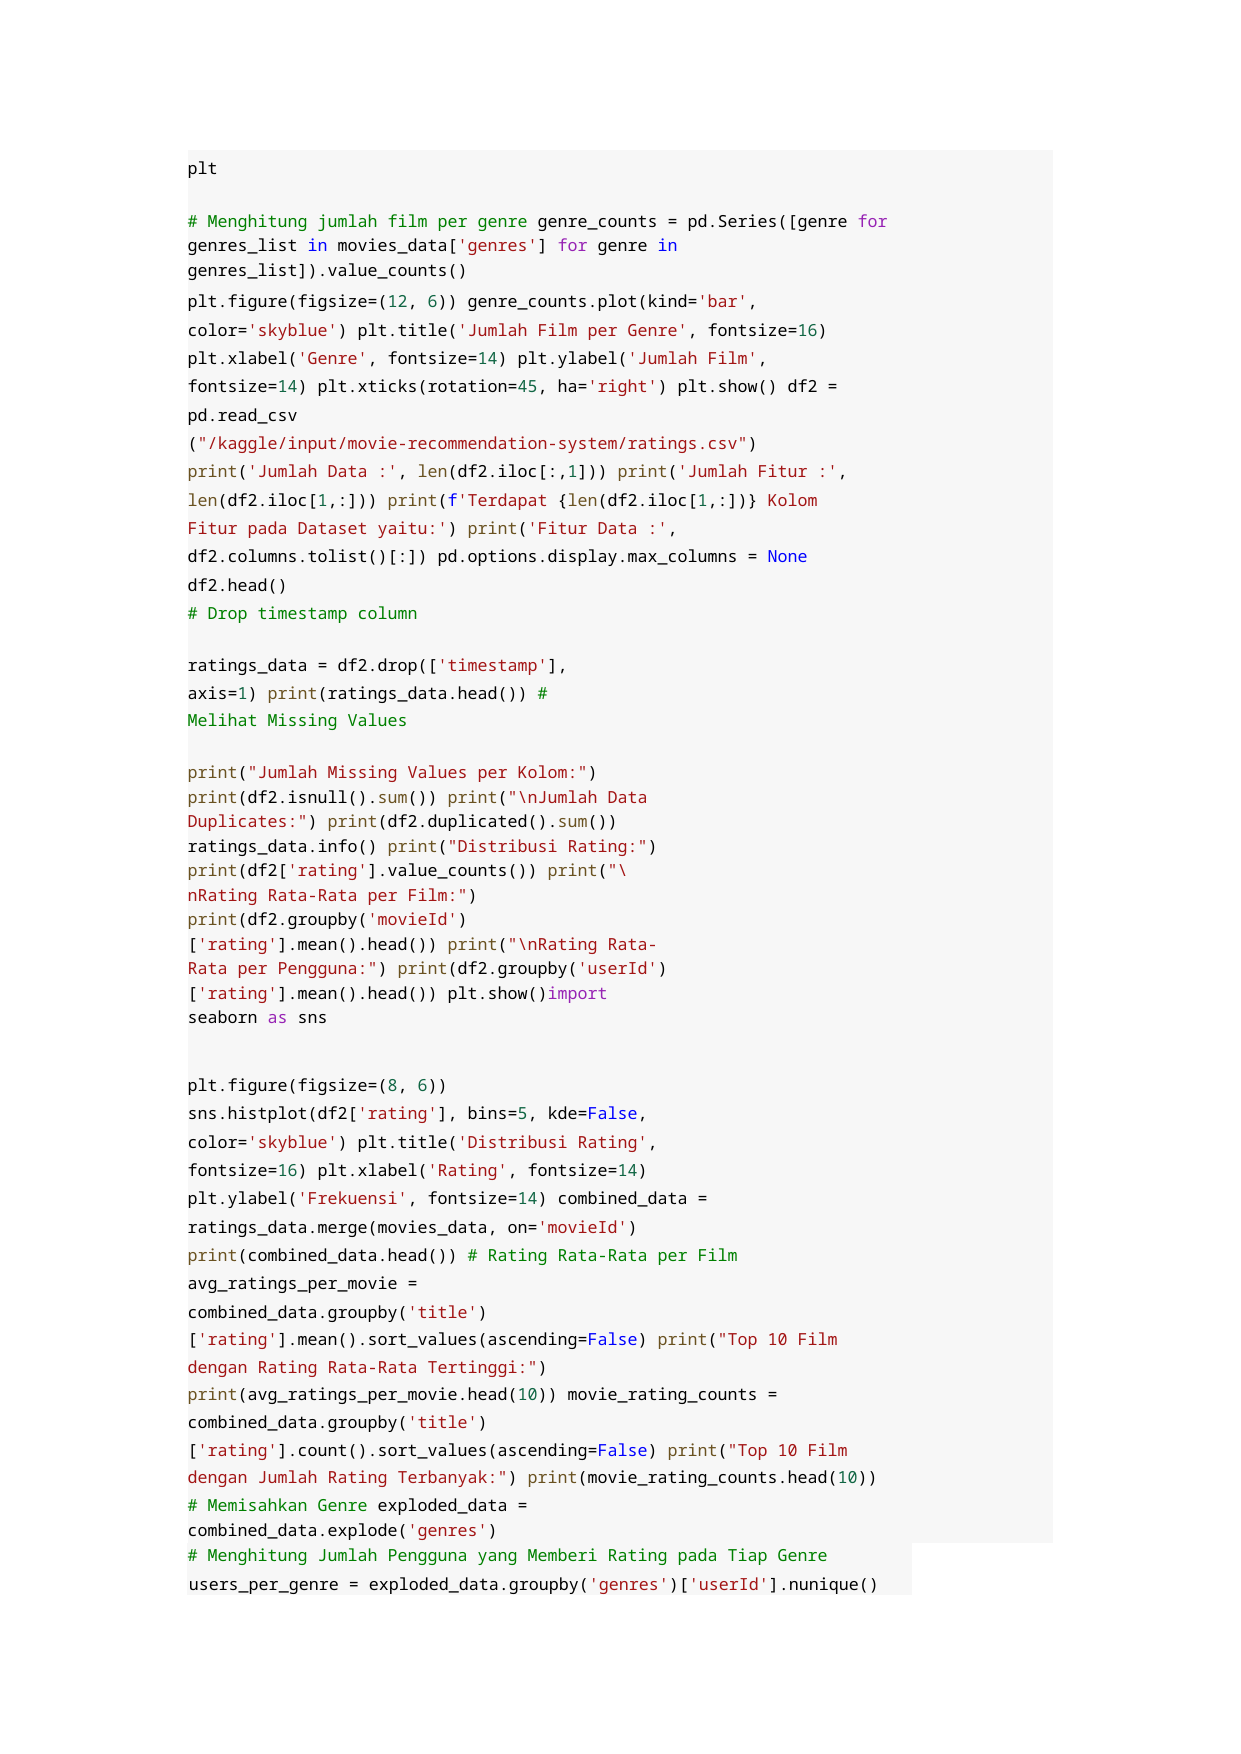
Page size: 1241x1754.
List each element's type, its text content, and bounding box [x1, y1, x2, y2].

table_cell plt.figure(figsize=(8, 6)) sns.histplot(df2['rating'], bins=5, kde=False, color='skyblue') plt.title('Distribusi Rating', fontsize=16) plt.xlabel('Rating', fontsize=14) plt.ylabel('Frekuensi', fontsize=14) combined_data = ratings_data.merge(movies_data, on='movieId') print(combined_data.head()) # Rating Rata-Rata per Film avg_ratings_per_movie = combined_data.groupby('title')['rating'].mean().sort_values(ascending=False) print("Top 10 Film dengan Rating Rata-Rata Tertinggi:") print(avg_ratings_per_movie.head(10)) movie_rating_counts = combined_data.groupby('title')['rating'].count().sort_values(ascending=False) print("Top 10 Film dengan Jumlah Rating Terbanyak:") print(movie_rating_counts.head(10)) # Memisahkan Genre exploded_data = combined_data.explode('genres') [188, 1067, 1053, 1543]
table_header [188, 150, 1053, 283]
text # Menghitung Jumlah Pengguna yang Memberi Rating pada Tiap Genre users_per_genre = exploded_data.groupby('genres')['userId'].nunique() [187, 1543, 912, 1595]
table_cell plt.figure(figsize=(12, 6)) genre_counts.plot(kind='bar', color='skyblue') plt.title('Jumlah Film per Genre', fontsize=16) plt.xlabel('Genre', fontsize=14) plt.ylabel('Jumlah Film', fontsize=14) plt.xticks(rotation=45, ha='right') plt.show() df2 = pd.read_csv("/kaggle/input/movie-recommendation-system/ratings.csv") print('Jumlah Data :', len(df2.iloc[:,1])) print('Jumlah Fitur :', len(df2.iloc[1,:])) print(f'Terdapat {len(df2.iloc[1,:])} Kolom Fitur pada Dataset yaitu:') print('Fitur Data :', df2.columns.tolist()[:]) pd.options.display.max_columns = None df2.head() # Drop timestamp column ratings_data = df2.drop(['timestamp'], axis=1) print(ratings_data.head()) # Melihat Missing Values print("Jumlah Missing Values per Kolom:") print(df2.isnull().sum()) print("\nJumlah Data Duplicates:") print(df2.duplicated().sum()) ratings_data.info() print("Distribusi Rating:") print(df2['rating'].value_counts()) print("\nRating Rata-Rata per Film:") print(df2.groupby('movieId')['rating'].mean().head()) print("\nRating Rata-Rata per Pengguna:") print(df2.groupby('userId')['rating'].mean().head()) plt.show()import seaborn as sns [188, 283, 1053, 1067]
